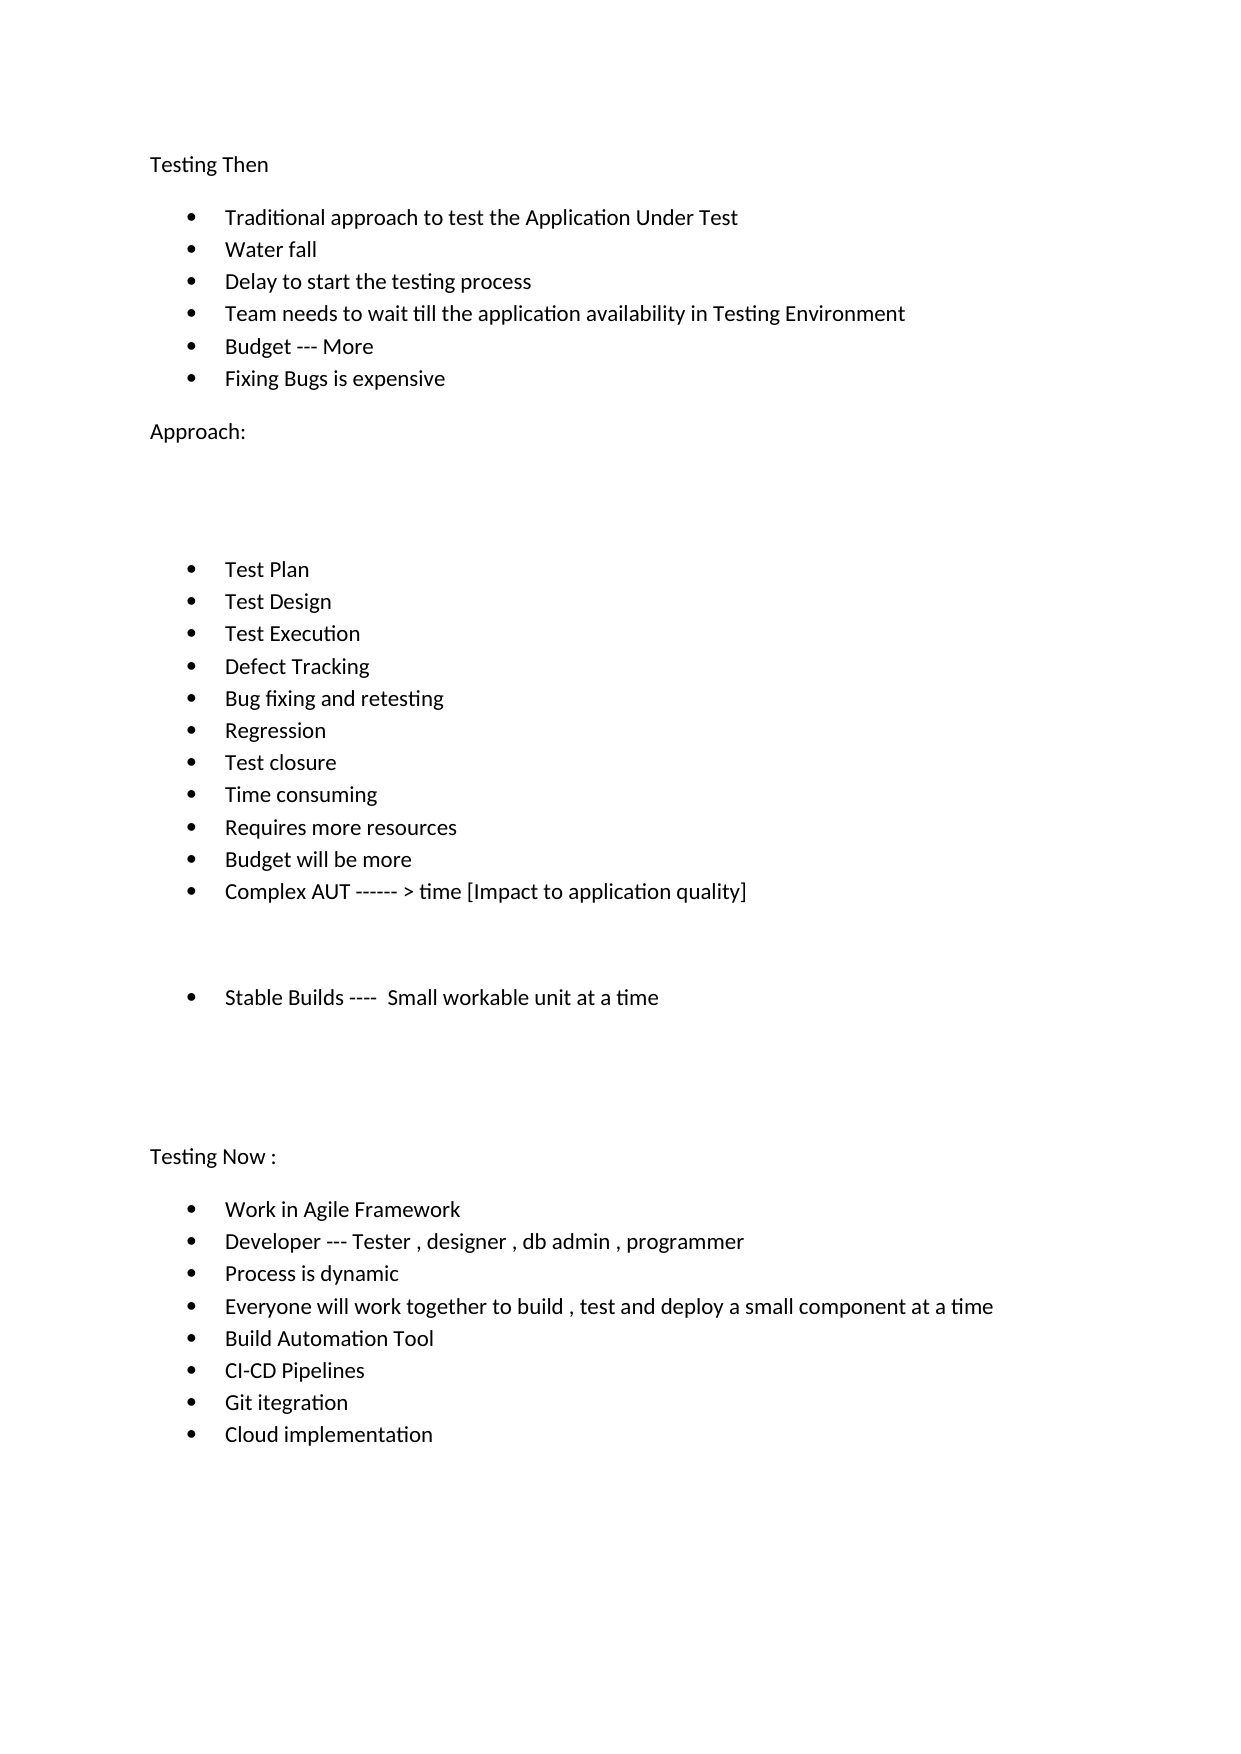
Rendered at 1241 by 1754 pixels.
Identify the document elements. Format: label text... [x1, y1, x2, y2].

list Bug fixing and retesting [187, 684, 1090, 712]
list Time consuming [187, 781, 1090, 808]
list Team needs to wait till the application availability in Testing Environment [187, 299, 1090, 328]
list Build Automation Tool [187, 1324, 1090, 1352]
list Complex AUT ------ > time [Impact to application quality] [187, 877, 1090, 905]
list Test Execution [187, 619, 1090, 648]
list CI-CD Pipelines [187, 1356, 1090, 1384]
list Test Design [187, 587, 1090, 615]
list Budget --- More [187, 332, 1090, 360]
list Test closure [187, 748, 1090, 776]
list Cloud implementation [187, 1421, 1090, 1448]
list Budget will be more [187, 845, 1090, 873]
list Everyone will work together to build , test and deploy a small component at a time [187, 1292, 1090, 1320]
list Fixing Bugs is expensive [187, 364, 1090, 392]
list Git itegration [187, 1388, 1090, 1416]
list Stable Builds ---- Small workable unit at a time [187, 983, 1090, 1011]
text Testing Then [150, 150, 1090, 178]
list Work in Agile Framework [187, 1195, 1090, 1223]
list Test Plan [187, 555, 1090, 583]
list Regression [187, 716, 1090, 744]
list Process is dynamic [187, 1259, 1090, 1288]
list Water fall [187, 235, 1090, 263]
list Traditional approach to test the Application Under Test [187, 203, 1090, 231]
list Requires more resources [187, 813, 1090, 841]
list Developer --- Tester , designer , db admin , programmer [187, 1227, 1090, 1255]
list Defect Tracking [187, 652, 1090, 680]
text Testing Now : [150, 1142, 1090, 1170]
text Approach: [150, 417, 1090, 445]
list Delay to start the testing process [187, 267, 1090, 295]
